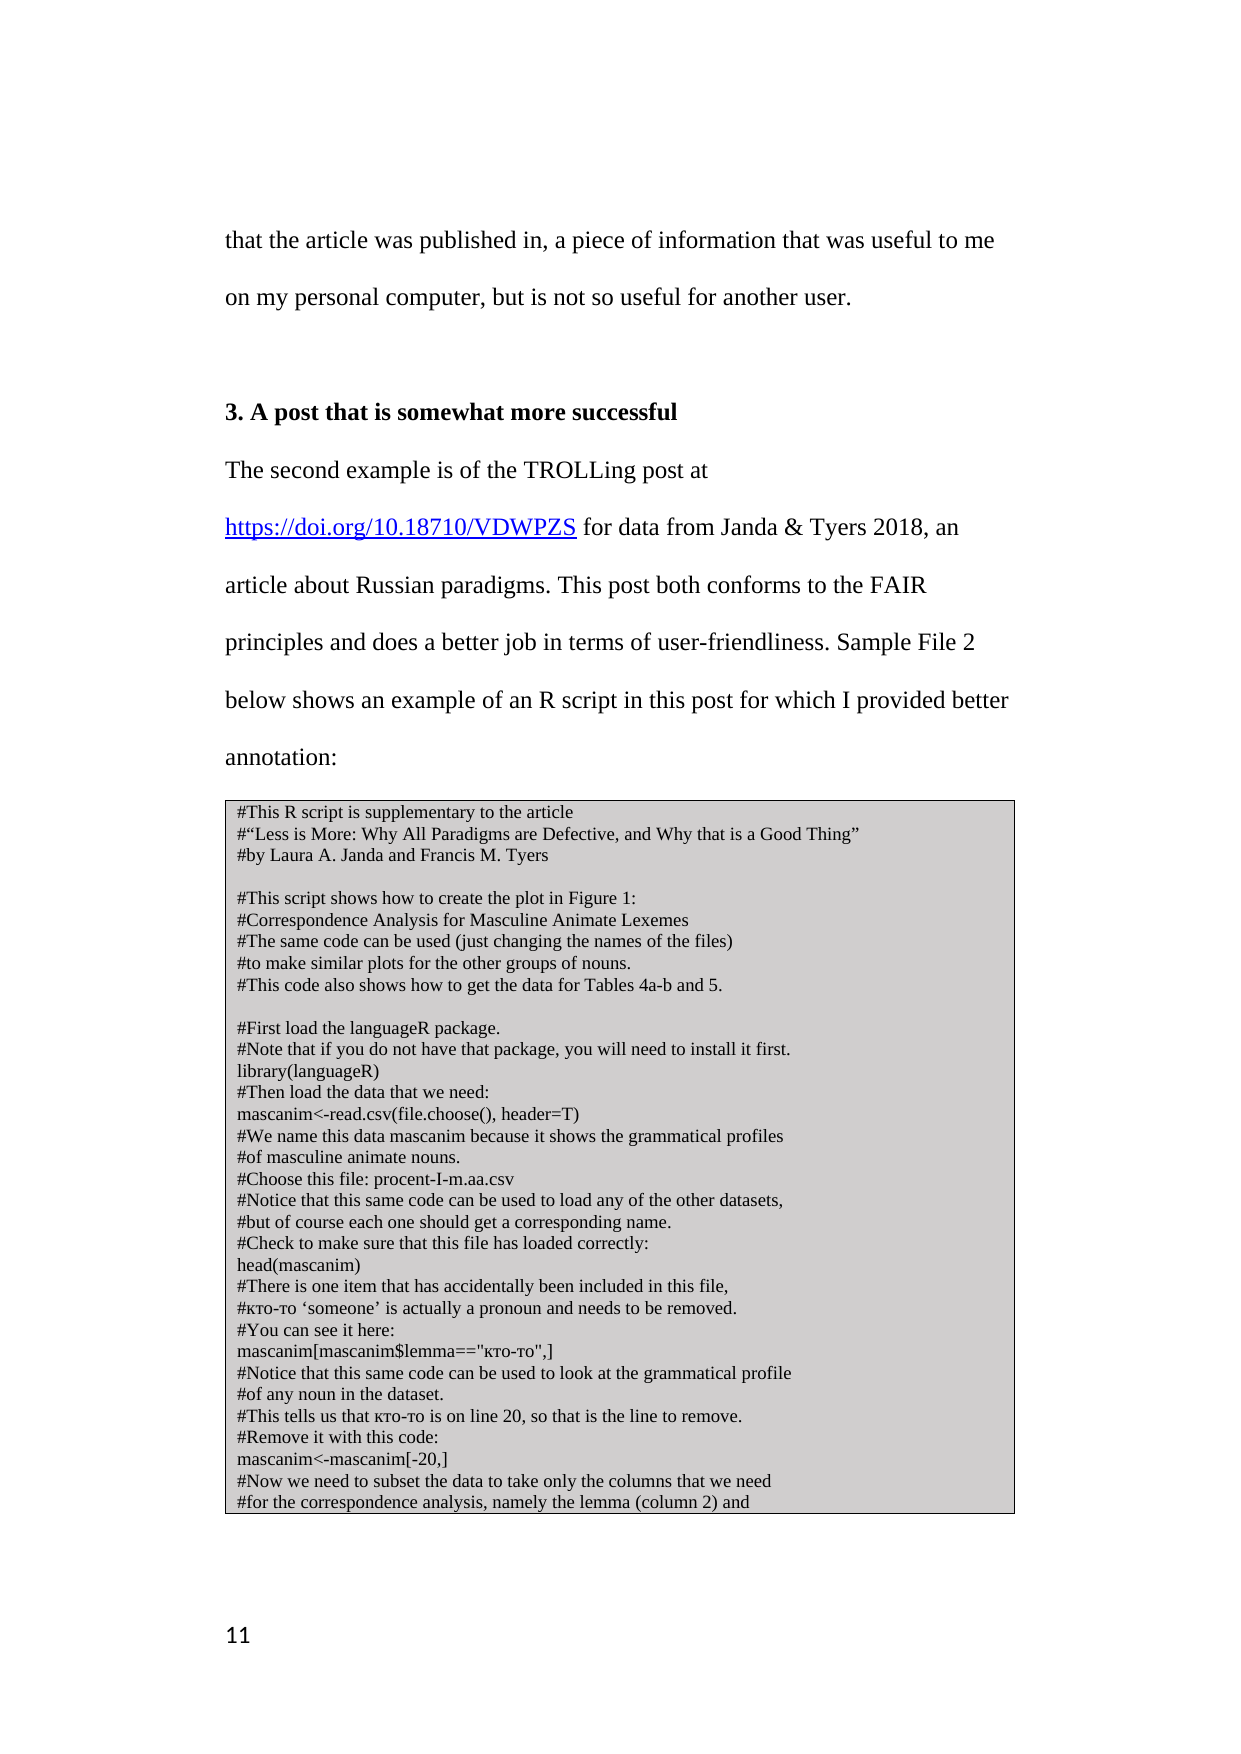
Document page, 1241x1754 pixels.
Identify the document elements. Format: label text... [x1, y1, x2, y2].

text 3. A post that is somewhat more successful [225, 397, 1015, 426]
text The second example is of the TROLLing post at https://doi.org/10.18710/VDWPZS for data from Janda & Tyers 2018, an article about Russian paradigms. This post both conforms to the FAIR principles and does a better job in terms of user-friendliness. Sample File 2 below shows an example of an R script in this post for which I provided better annotation: [225, 455, 1015, 771]
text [225, 225, 1015, 311]
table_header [226, 801, 1014, 1513]
